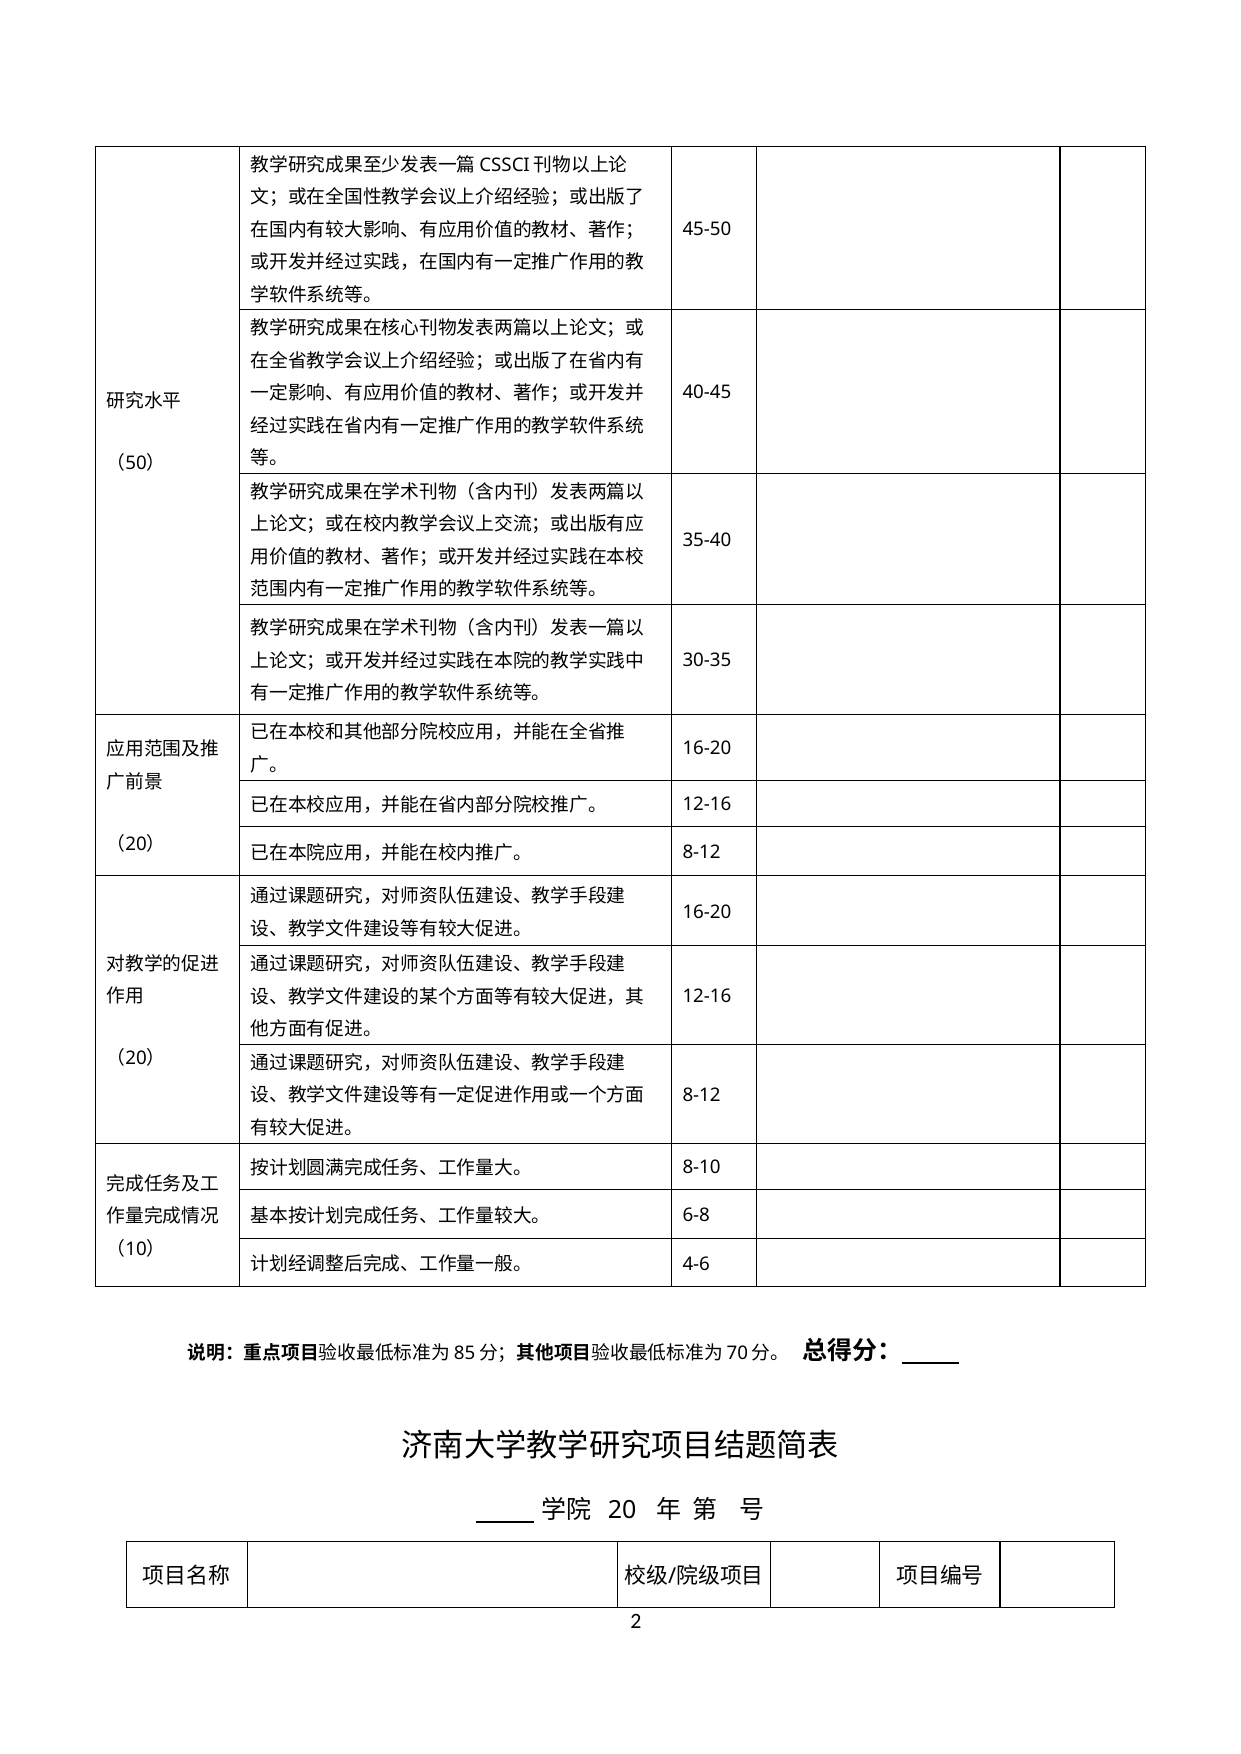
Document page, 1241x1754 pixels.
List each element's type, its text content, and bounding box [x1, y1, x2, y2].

table_cell [1061, 781, 1145, 826]
table_cell 教学研究成果在学术刊物（含内刊）发表一篇以上论文；或开发并经过实践在本院的教学实践中有一定推广作用的教学软件系统等。 [240, 605, 671, 713]
table_cell 8-10 [672, 1144, 756, 1189]
table_cell [757, 827, 1059, 875]
table_cell [757, 474, 1059, 604]
table_header [1001, 1542, 1114, 1607]
table_cell [757, 310, 1059, 473]
table_cell [1061, 474, 1145, 604]
table_cell 应用范围及推广前景 （20） [96, 715, 239, 875]
table_cell [1061, 1045, 1145, 1142]
table_cell 8-12 [672, 1045, 756, 1142]
table_cell 对教学的促进作用 （20） [96, 876, 239, 1142]
table_cell [1061, 1190, 1145, 1238]
table_header 项目名称 [127, 1542, 247, 1607]
table_cell [1061, 827, 1145, 875]
table_cell [1061, 715, 1145, 779]
table_cell 4-6 [672, 1239, 756, 1286]
table_cell 教学研究成果至少发表一篇CSSCI刊物以上论文；或在全国性教学会议上介绍经验；或出版了在国内有较大影响、有应用价值的教材、著作；或开发并经过实践，在国内有一定推广作用的教学软件系统等。 [240, 147, 671, 309]
table_cell 已在本校应用，并能在省内部分院校推广。 [240, 781, 671, 826]
table_cell 已在本院应用，并能在校内推广。 [240, 827, 671, 875]
table_header 校级/院级项目 [618, 1542, 770, 1607]
table_cell 教学研究成果在学术刊物（含内刊）发表两篇以上论文；或在校内教学会议上交流；或出版有应用价值的教材、著作；或开发并经过实践在本校范围内有一定推广作用的教学软件系统等。 [240, 474, 671, 604]
table_cell [757, 781, 1059, 826]
table_cell [1061, 310, 1145, 473]
table_cell [757, 1045, 1059, 1142]
text 学院 20 年 第 号 [187, 1476, 1053, 1541]
table_cell [757, 147, 1059, 309]
table_cell [757, 876, 1059, 945]
table_cell [1061, 876, 1145, 945]
table_cell [1061, 946, 1145, 1044]
table_cell 基本按计划完成任务、工作量较大。 [240, 1190, 671, 1238]
table_cell [757, 605, 1059, 713]
table_cell [757, 1239, 1059, 1286]
table_cell 16-20 [672, 876, 756, 945]
table_cell 12-16 [672, 781, 756, 826]
table_cell 教学研究成果在核心刊物发表两篇以上论文；或在全省教学会议上介绍经验；或出版了在省内有一定影响、有应用价值的教材、著作；或开发并经过实践在省内有一定推广作用的教学软件系统等。 [240, 310, 671, 473]
table_cell 计划经调整后完成、工作量一般。 [240, 1239, 671, 1286]
table_cell [757, 1144, 1059, 1189]
table_header 项目编号 [880, 1542, 999, 1607]
table_cell 完成任务及工作量完成情况（10） [96, 1144, 239, 1286]
table_cell [757, 1190, 1059, 1238]
table_cell 6-8 [672, 1190, 756, 1238]
table_cell 通过课题研究，对师资队伍建设、教学手段建设、教学文件建设等有较大促进。 [240, 876, 671, 945]
table_header [248, 1542, 617, 1607]
table_cell [757, 946, 1059, 1044]
text 济南大学教学研究项目结题简表 [187, 1411, 1053, 1476]
table_cell [1061, 1144, 1145, 1189]
table_cell 8-12 [672, 827, 756, 875]
table_cell 通过课题研究，对师资队伍建设、教学手段建设、教学文件建设的某个方面等有较大促进，其他方面有促进。 [240, 946, 671, 1044]
table_cell 通过课题研究，对师资队伍建设、教学手段建设、教学文件建设等有一定促进作用或一个方面有较大促进。 [240, 1045, 671, 1142]
table_cell 已在本校和其他部分院校应用，并能在全省推广。 [240, 715, 671, 779]
table_cell 16-20 [672, 715, 756, 779]
table_cell 45-50 [672, 147, 756, 309]
table_cell [757, 715, 1059, 779]
table_cell 按计划圆满完成任务、工作量大。 [240, 1144, 671, 1189]
table_cell 研究水平 （50） [96, 147, 239, 713]
table_cell [1061, 605, 1145, 713]
table_cell [1061, 1239, 1145, 1286]
table_cell [1061, 147, 1145, 309]
text 说明：重点项目验收最低标准为85分；其他项目验收最低标准为70分。 总得分： [187, 1316, 1015, 1381]
table_cell 30-35 [672, 605, 756, 713]
table_cell 12-16 [672, 946, 756, 1044]
table_cell 40-45 [672, 310, 756, 473]
table_header [771, 1542, 879, 1607]
table_cell 35-40 [672, 474, 756, 604]
